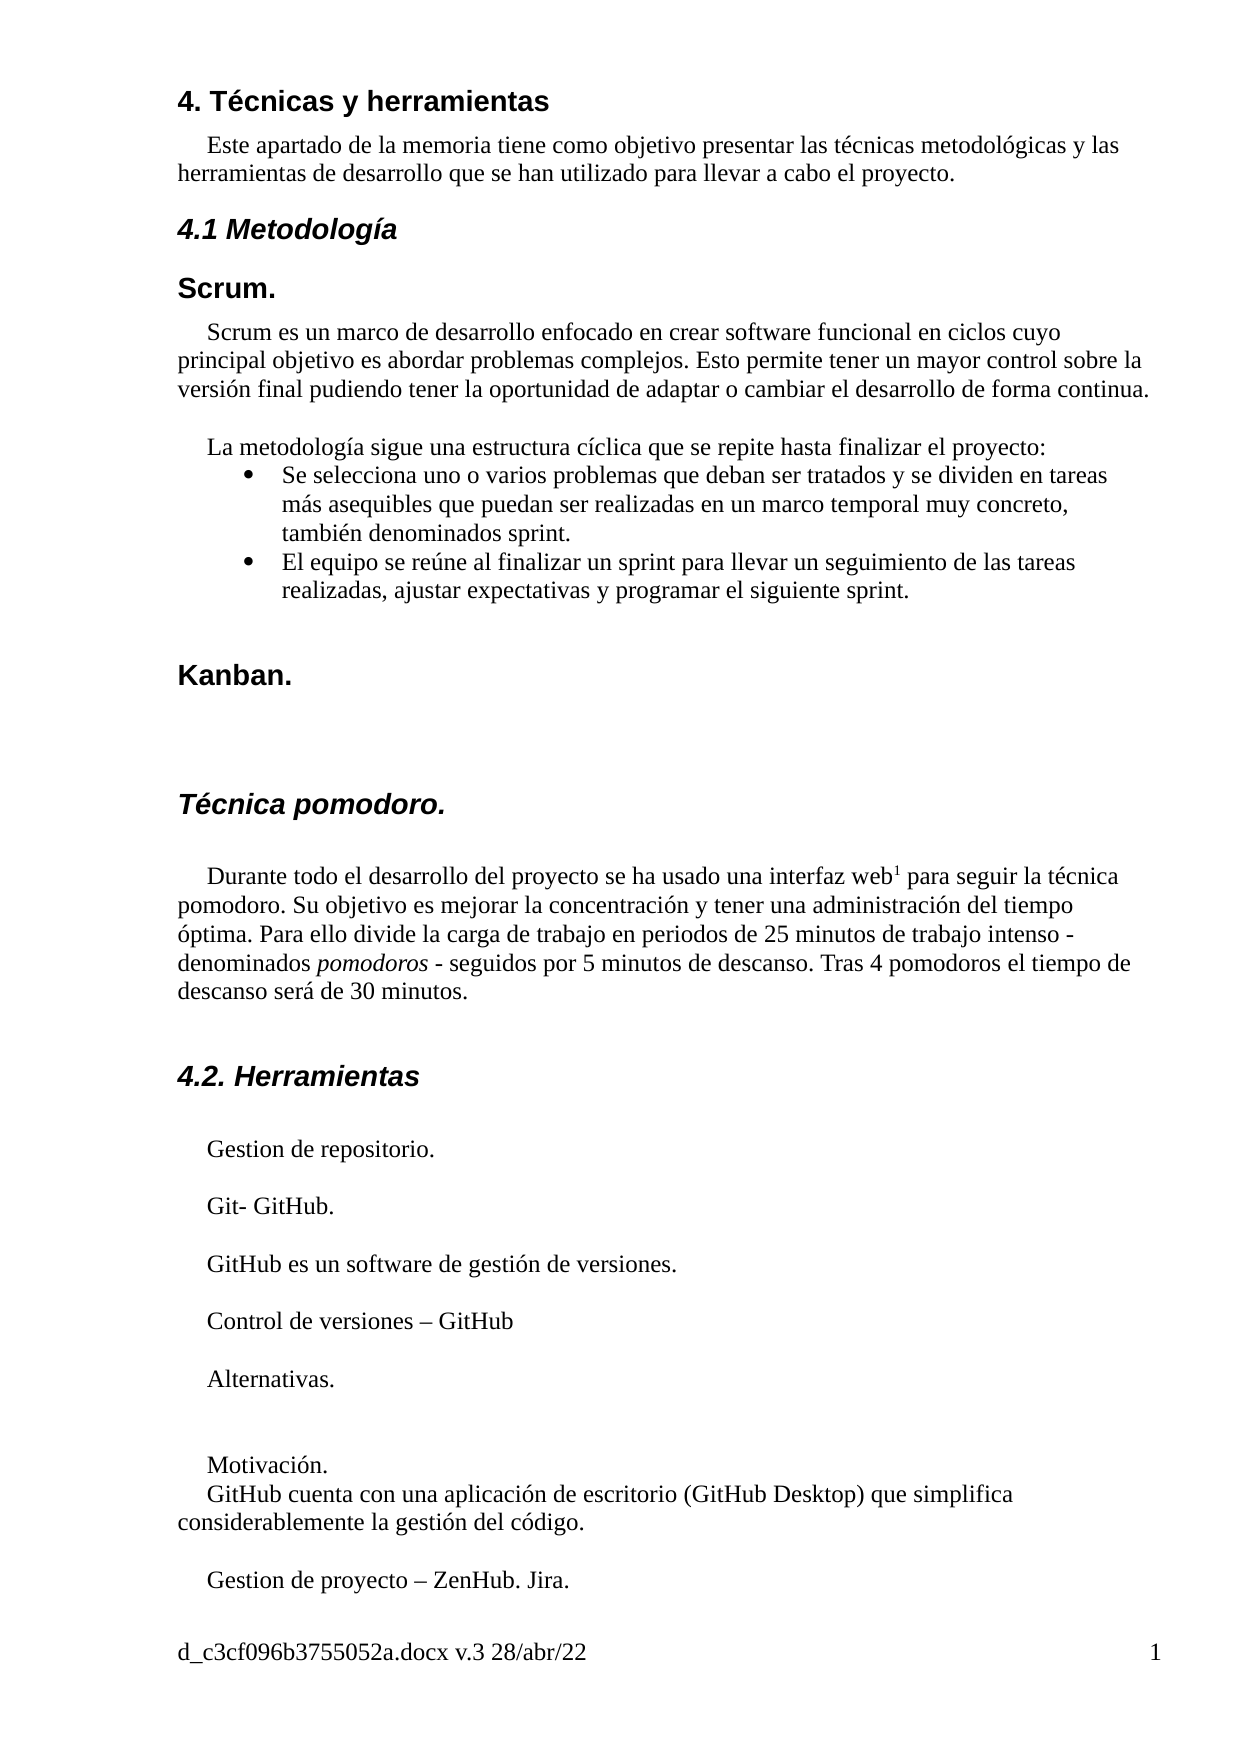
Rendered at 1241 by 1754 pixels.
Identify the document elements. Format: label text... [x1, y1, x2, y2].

subtitle Kanban. [177, 658, 1152, 692]
subtitle Scrum. [177, 271, 1152, 304]
text Gestion de proyecto – ZenHub. Jira. [177, 1565, 1152, 1594]
text Motivación. [177, 1450, 1152, 1479]
text GitHub es un software de gestión de versiones. [177, 1249, 1152, 1277]
text Scrum es un marco de desarrollo enfocado en crear software funcional en ciclos cuyo principal objetivo es abordar problemas complejos. Esto permite tener un mayor control sobre la versión final pudiendo tener la oportunidad de adaptar o cambiar el desarrollo de forma continua. [177, 317, 1152, 403]
text Control de versiones – GitHub [177, 1306, 1152, 1335]
text Git- GitHub. [177, 1191, 1152, 1220]
subtitle 4.1 Metodología [177, 212, 1152, 246]
text La metodología sigue una estructura cíclica que se repite hasta finalizar el proyecto: [177, 432, 1152, 461]
text GitHub cuenta con una aplicación de escritorio (GitHub Desktop) que simplifica considerablemente la gestión del código. [177, 1479, 1152, 1536]
text Este apartado de la memoria tiene como objetivo presentar las técnicas metodológicas y las herramientas de desarrollo que se han utilizado para llevar a cabo el proyecto. [177, 130, 1152, 187]
text Gestion de repositorio. [177, 1134, 1152, 1162]
list El equipo se reúne al finalizar un sprint para llevar un seguimiento de las tareas realizadas, ajustar expectativas y programar el siguiente sprint. [244, 547, 1152, 604]
subtitle 4. Técnicas y herramientas [177, 84, 1152, 117]
text Durante todo el desarrollo del proyecto se ha usado una interfaz web para seguir la técnica pomodoro. Su objetivo es mejorar la concentración y tener una administración del tiempo óptima. Para ello divide la carga de trabajo en periodos de 25 minutos de trabajo intenso - denominados pomodoros - seguidos por 5 minutos de descanso. Tras 4 pomodoros el tiempo de descanso será de 30 minutos. [177, 861, 1152, 1005]
subtitle Técnica pomodoro. [177, 787, 1152, 820]
list Se selecciona uno o varios problemas que deban ser tratados y se dividen en tareas más asequibles que puedan ser realizadas en un marco temporal muy concreto, también denominados sprint. [244, 461, 1152, 547]
text Alternativas. [177, 1364, 1152, 1392]
subtitle 4.2. Herramientas [177, 1059, 1152, 1092]
